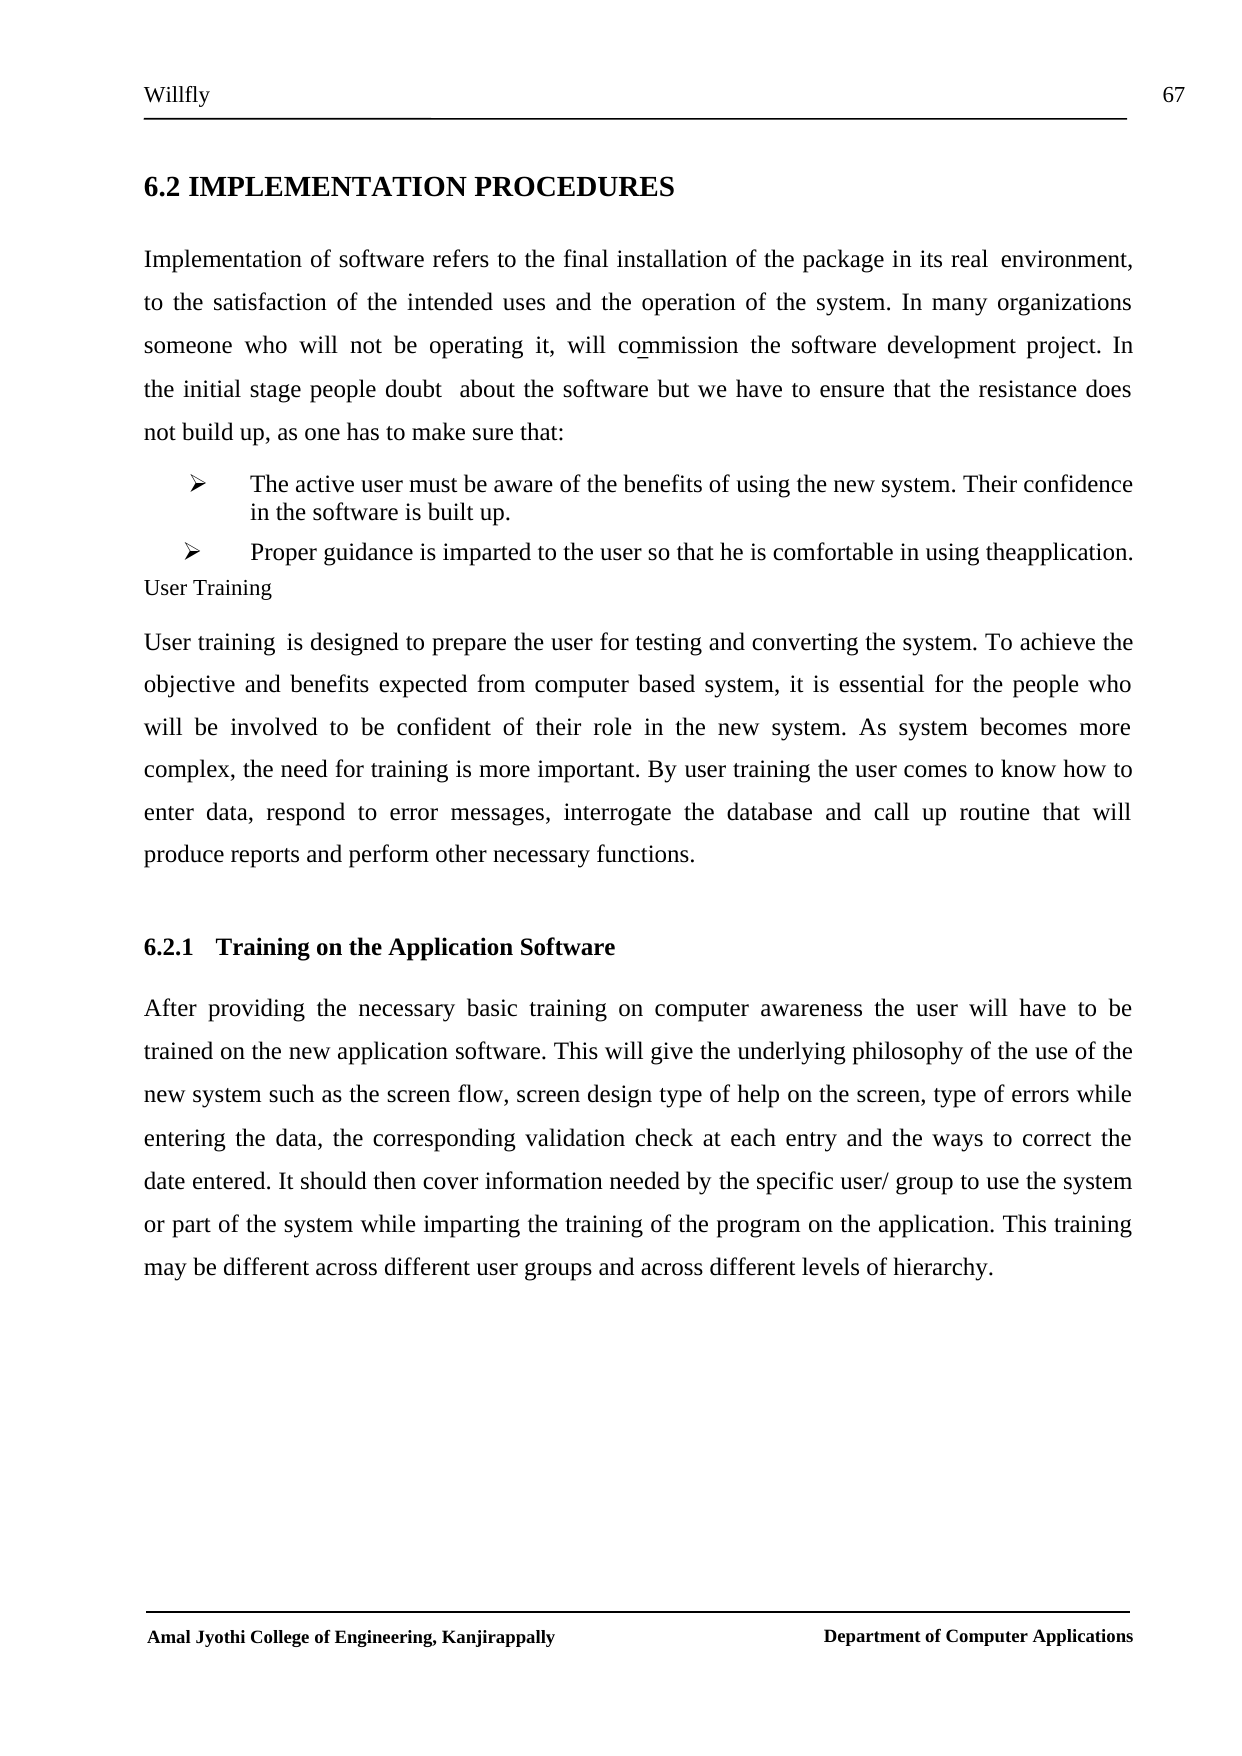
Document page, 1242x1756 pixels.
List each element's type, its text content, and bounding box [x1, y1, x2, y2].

text Implementation of software refers to the final installation of the package in its real environment, to the satisfaction of the intended uses and the operation of the system. In many organizations someone who will not be operating it, will commission the software development project. In the initial stage people doubt about the software but we have to ensure that the resistance does not build up, as one has to make sure that: [144, 244, 1133, 446]
text User training is designed to prepare the user for testing and converting the system. To achieve the objective and benefits expected from computer based system, it is essential for the people who will be involved to be confident of their role in the new system. As system becomes more complex, the need for training is more important. By user training the user comes to know how to enter data, respond to error messages, interrogate the database and call up routine that will produce reports and perform other necessary functions. [144, 627, 1133, 868]
subtitle Training on the Application Software [144, 932, 1058, 960]
list Proper guidance is imparted to the user so that he is comfortable in using theapplication. User Training [144, 537, 1161, 601]
text After providing the necessary basic training on computer awareness the user will have to be trained on the new application software. This will give the underlying philosophy of the use of the new system such as the screen flow, screen design type of help on the screen, type of errors while entering the data, the corresponding validation check at each entry and the ways to correct the date entered. It should then cover information needed by the specific user/ group to use the system or part of the system while imparting the training of the program on the application. This training may be different across different user groups and across different levels of hierarchy. [144, 993, 1133, 1281]
subtitle IMPLEMENTATION PROCEDURES [144, 169, 1194, 203]
list The active user must be aware of the benefits of using the new system. Their confidence in the software is built up. [188, 470, 1133, 526]
